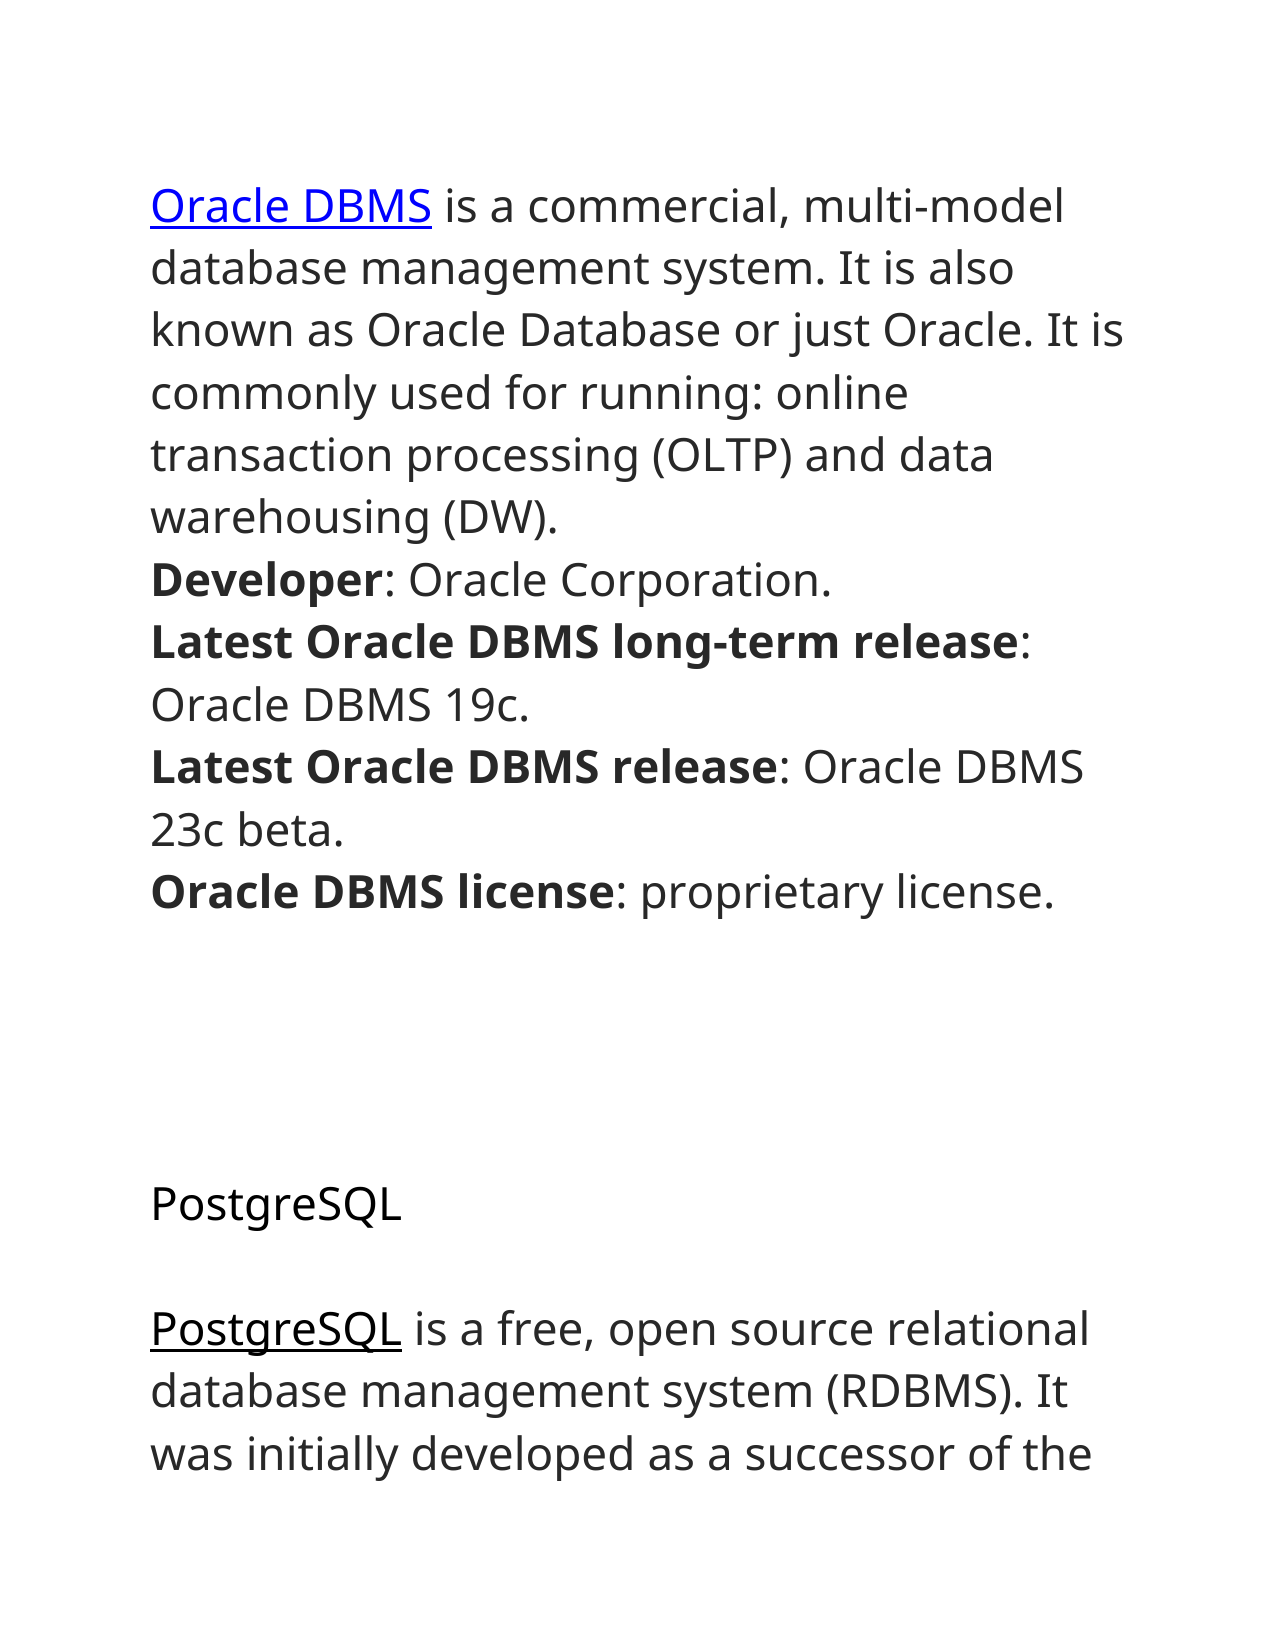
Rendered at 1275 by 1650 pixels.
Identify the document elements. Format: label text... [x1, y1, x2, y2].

text Latest Oracle DBMS long-term release: Oracle DBMS 19c. [150, 610, 1125, 734]
text Oracle DBMS is a commercial, multi-model database management system. It is also known as Oracle Database or just Oracle. It is commonly used for running: online transaction processing (OLTP) and data warehousing (DW). [150, 173, 1125, 547]
text Developer: Oracle Corporation. [150, 547, 1125, 610]
text Oracle DBMS license: proprietary license. [150, 859, 1125, 922]
subtitle PostgreSQL [150, 1171, 1125, 1234]
text Latest Oracle DBMS release: Oracle DBMS 23c beta. [150, 734, 1125, 859]
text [150, 1296, 1125, 1483]
